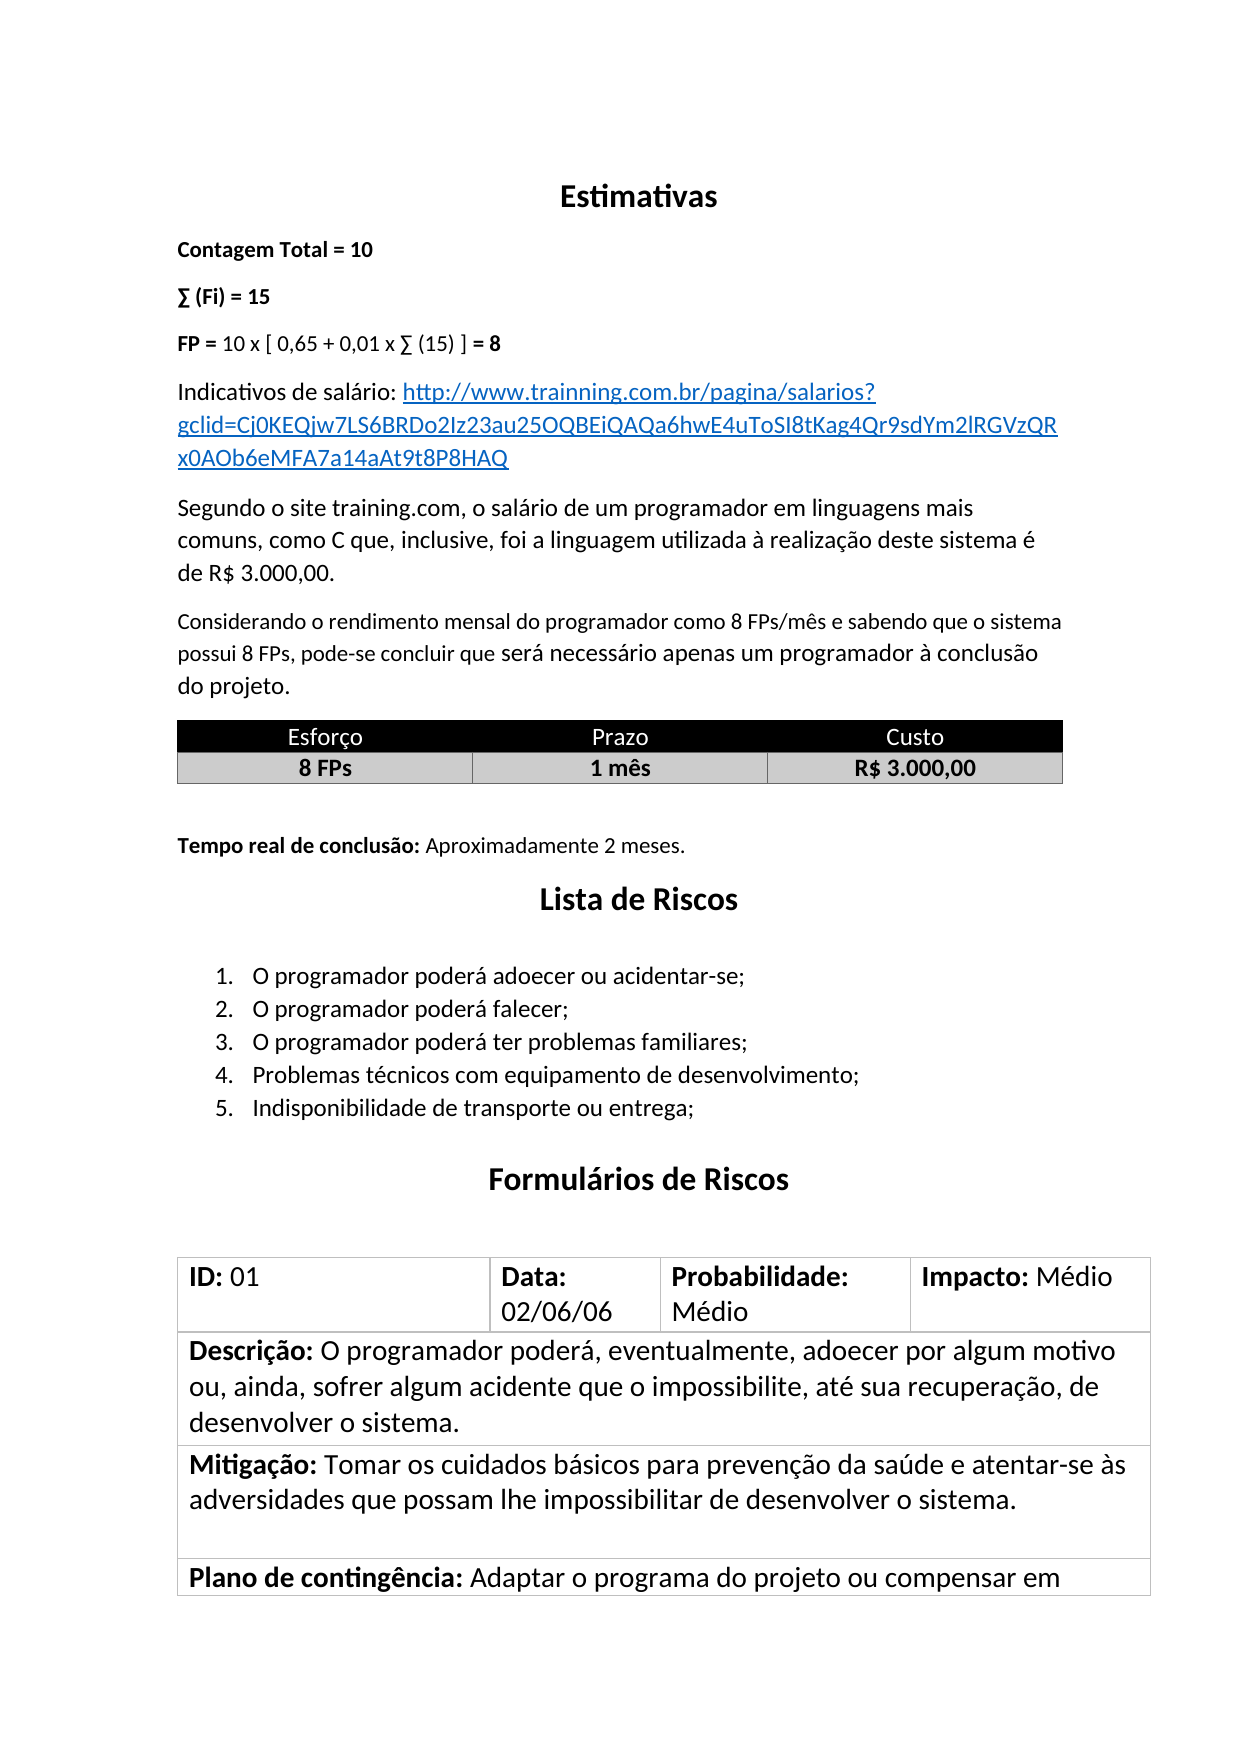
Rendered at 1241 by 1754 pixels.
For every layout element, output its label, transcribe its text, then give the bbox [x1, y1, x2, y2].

text Segundo o site training.com, o salário de um programador em linguagens mais comuns, como C que, inclusive, foi a linguagem utilizada à realização deste sistema é de R$ 3.000,00. [177, 492, 1063, 588]
list O programador poderá falecer; [215, 993, 1063, 1024]
table_header Prazo [473, 721, 767, 752]
table_cell 8 FPs [178, 753, 472, 783]
table_header Impacto: Médio [911, 1258, 1150, 1331]
list Formulários de Riscos [215, 1158, 1063, 1198]
table_cell Plano de contingência: Adaptar o programa do projeto ou compensar em alguma tarefa de baixa complexidade. [178, 1559, 1150, 1595]
table_cell Mitigação: Tomar os cuidados básicos para prevenção da saúde e atentar-se às adversidades que possam lhe impossibilitar de desenvolver o sistema. [178, 1446, 1150, 1558]
text ∑ (Fi) = 15 [177, 282, 1063, 311]
table_cell 1 mês [473, 753, 767, 783]
list Problemas técnicos com equipamento de desenvolvimento; [215, 1059, 1063, 1089]
text Contagem Total = 10 [177, 236, 1063, 264]
list O programador poderá ter problemas familiares; [215, 1026, 1063, 1057]
table_header Data: 02/06/06 [491, 1258, 660, 1331]
table_header Esforço [178, 721, 472, 752]
table_cell Descrição: O programador poderá, eventualmente, adoecer por algum motivo ou, ainda, sofrer algum acidente que o impossibilite, até sua recuperação, de desenvolver o sistema. [178, 1333, 1150, 1445]
text FP = 10 x [ 0,65 + 0,01 x ∑ (15) ] = 8 [177, 329, 1063, 357]
table_cell R$ 3.000,00 [768, 753, 1062, 783]
list O programador poderá adoecer ou acidentar-se; [215, 960, 1063, 991]
table_header ID: 01 [178, 1258, 489, 1331]
list Estimativas [215, 175, 1063, 216]
list Lista de Riscos [215, 878, 1063, 919]
text Tempo real de conclusão: Aproximadamente 2 meses. [177, 831, 1063, 859]
table_header Probabilidade: Médio [661, 1258, 910, 1331]
text Considerando o rendimento mensal do programador como 8 FPs/mês e sabendo que o sistema possui 8 FPs, pode-se concluir que será necessário apenas um programador à conclusão do projeto. [177, 607, 1063, 701]
list Indisponibilidade de transporte ou entrega; [215, 1092, 1063, 1122]
table_header Custo [768, 721, 1062, 752]
